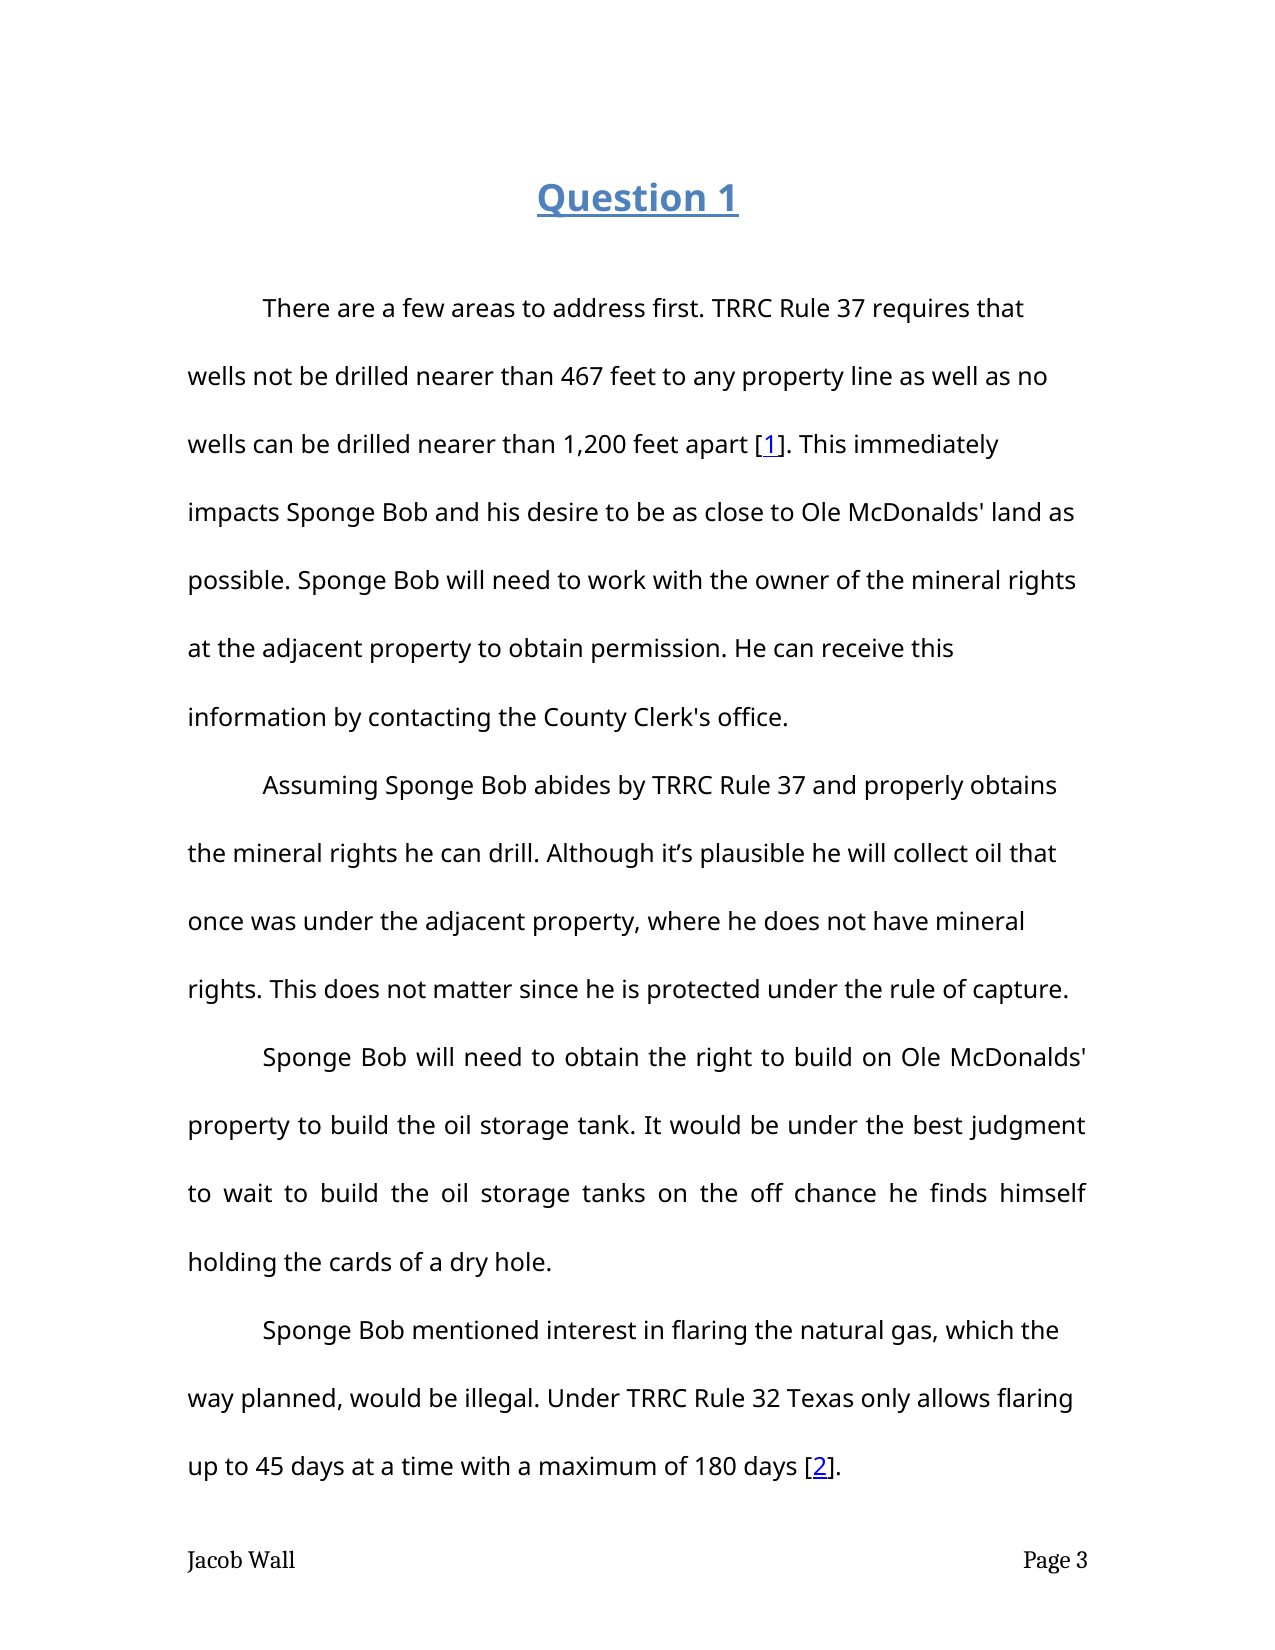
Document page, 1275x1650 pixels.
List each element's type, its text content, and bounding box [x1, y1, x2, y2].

text Sponge Bob will need to obtain the right to build on Ole McDonalds' property to build the oil storage tank. It would be under the best judgment to wait to build the oil storage tanks on the off chance he finds himself holding the cards of a dry hole. [187, 1040, 1087, 1278]
text There are a few areas to address first. TRRC Rule 37 requires that wells not be drilled nearer than 467 feet to any property line as well as no wells can be drilled nearer than 1,200 feet apart [1]. This immediately impacts Sponge Bob and his desire to be as close to Ole McDonalds' land as possible. Sponge Bob will need to work with the owner of the mineral rights at the adjacent property to obtain permission. He can receive this information by contacting the County Clerk's office. [187, 291, 1087, 733]
text Assuming Sponge Bob abides by TRRC Rule 37 and properly obtains the mineral rights he can drill. Although it’s plausible he will collect oil that once was under the adjacent property, where he does not have mineral rights. This does not matter since he is protected under the rule of capture. [187, 767, 1087, 1006]
text Sponge Bob mentioned interest in flaring the natural gas, which the way planned, would be illegal. Under TRRC Rule 32 Texas only allows flaring up to 45 days at a time with a maximum of 180 days [2]. [187, 1312, 1087, 1483]
subtitle Question 1 [187, 171, 1087, 222]
